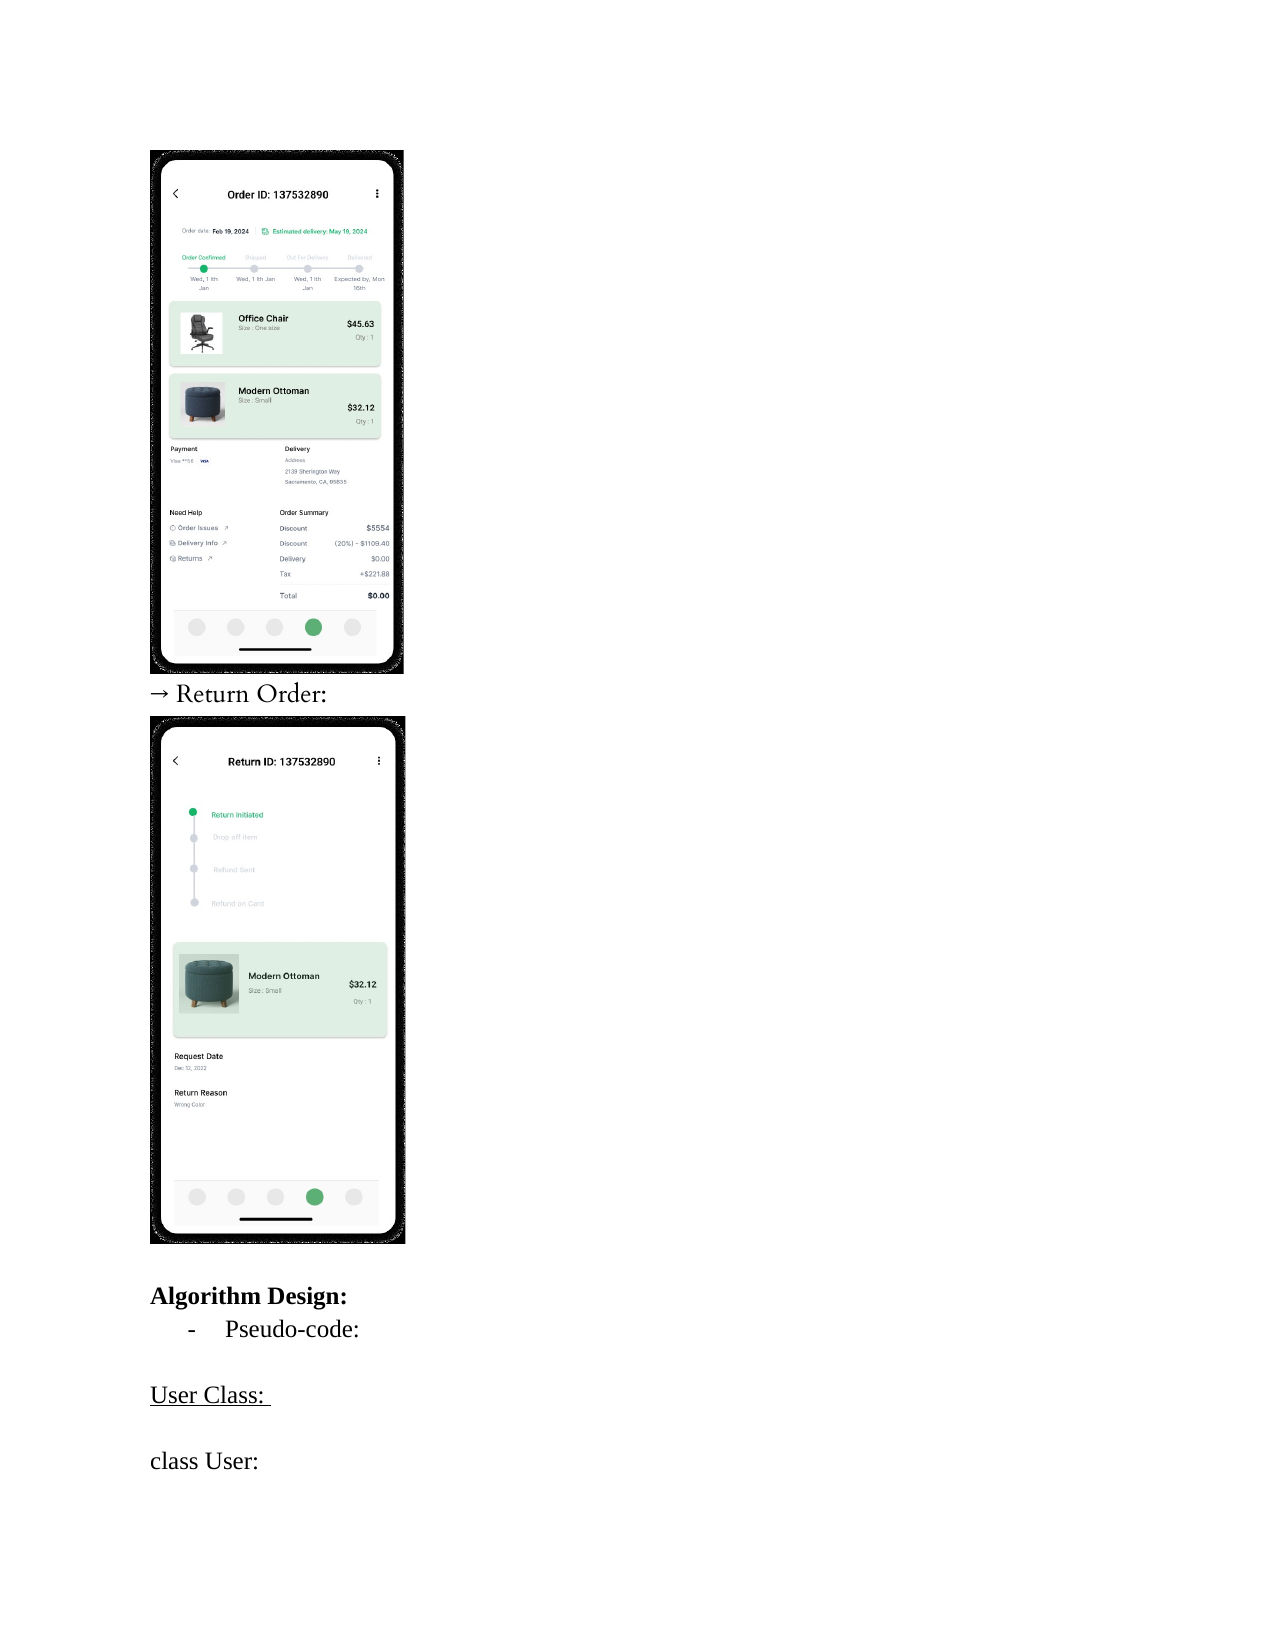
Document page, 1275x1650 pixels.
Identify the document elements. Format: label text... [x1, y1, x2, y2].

list Pseudo-code: [187, 1314, 1125, 1343]
picture [150, 150, 404, 674]
text Algorithm Design: [150, 1281, 1125, 1309]
text class User: [150, 1446, 1125, 1475]
text → Return Order: [150, 678, 1125, 712]
picture [150, 716, 406, 1244]
text User Class: [150, 1380, 1125, 1409]
